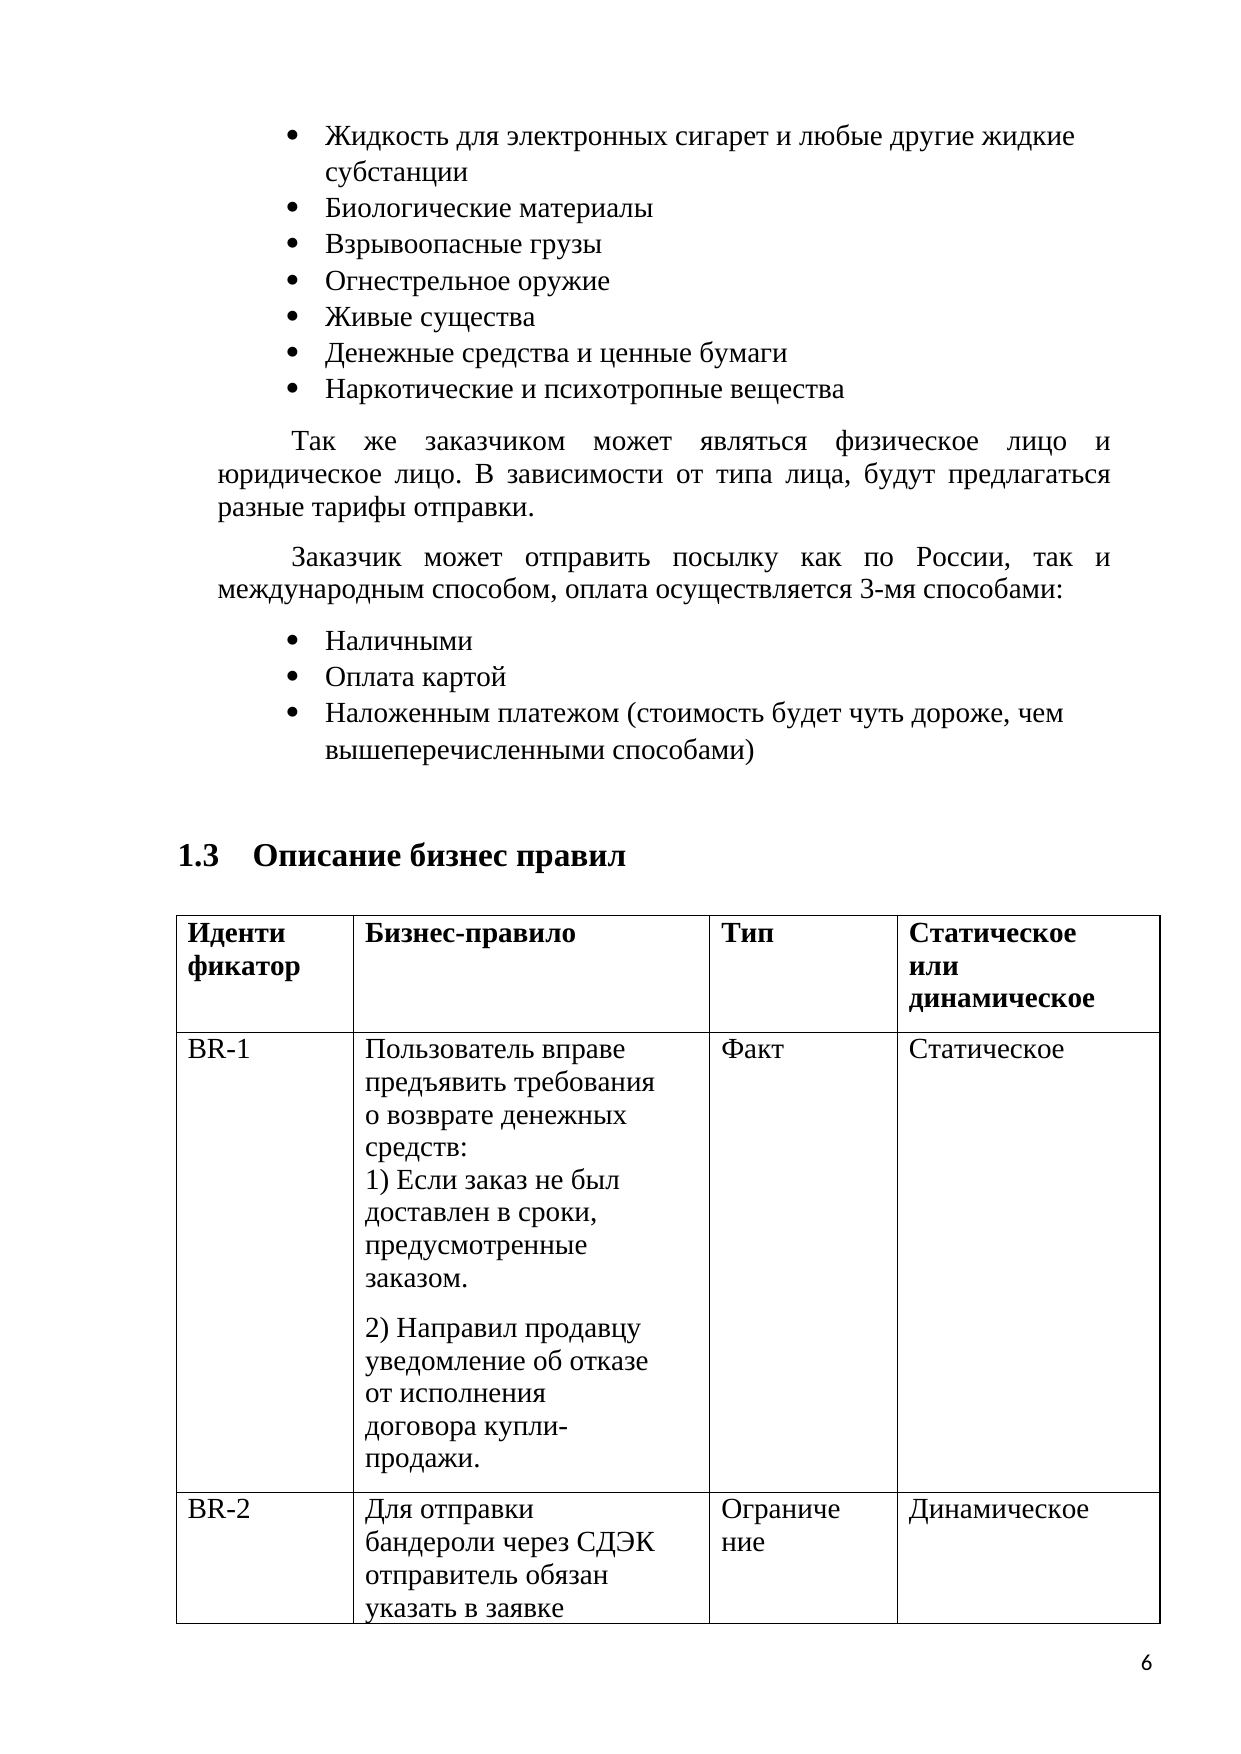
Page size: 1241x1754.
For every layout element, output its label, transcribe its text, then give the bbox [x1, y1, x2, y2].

list Оплата картой [287, 659, 1152, 693]
table_header Бизнес-правило [354, 916, 709, 1032]
table_cell Ограничение [710, 1493, 897, 1623]
subtitle Описание бизнес правил [177, 835, 1152, 873]
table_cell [354, 1493, 709, 1623]
table_cell Пользователь вправе предъявить требования о возврате денежных средств: 1) Если заказ не был доставлен в сроки, предусмотренные заказом. 2) Направил продавцу уведомление об отказе от исполнения договора купли-продажи. [354, 1033, 709, 1492]
list Жидкость для электронных сигарет и любые другие жидкие субстанции [287, 118, 1152, 188]
list Наложенным платежом (стоимость будет чуть дороже, чем вышеперечисленными способами) [287, 696, 1152, 765]
table_header Тип [710, 916, 897, 1032]
text Так же заказчиком может являться физическое лицо и юридическое лицо. В зависимости от типа лица, будут предлагаться разные тарифы отправки. [217, 424, 1112, 522]
table_header Идентификатор [177, 916, 353, 1032]
list Живые существа [287, 299, 1152, 333]
list Огнестрельное оружие [287, 263, 1152, 297]
list Денежные средства и ценные бумаги [287, 335, 1152, 369]
table_cell BR-1 [177, 1033, 353, 1492]
list Биологические материалы [287, 190, 1152, 224]
table_header Статическое или динамическое [898, 916, 1159, 1032]
list Наличными [287, 623, 1152, 657]
text Заказчик может отправить посылку как по России, так и международным способом, оплата осуществляется 3-мя способами: [217, 540, 1112, 605]
table_cell Динамическое [898, 1493, 1159, 1623]
table_cell Факт [710, 1033, 897, 1492]
table_cell Статическое [898, 1033, 1159, 1492]
table_cell BR-2 [177, 1493, 353, 1623]
list Наркотические и психотропные вещества [287, 372, 1152, 405]
list Взрывоопасные грузы [287, 227, 1152, 260]
